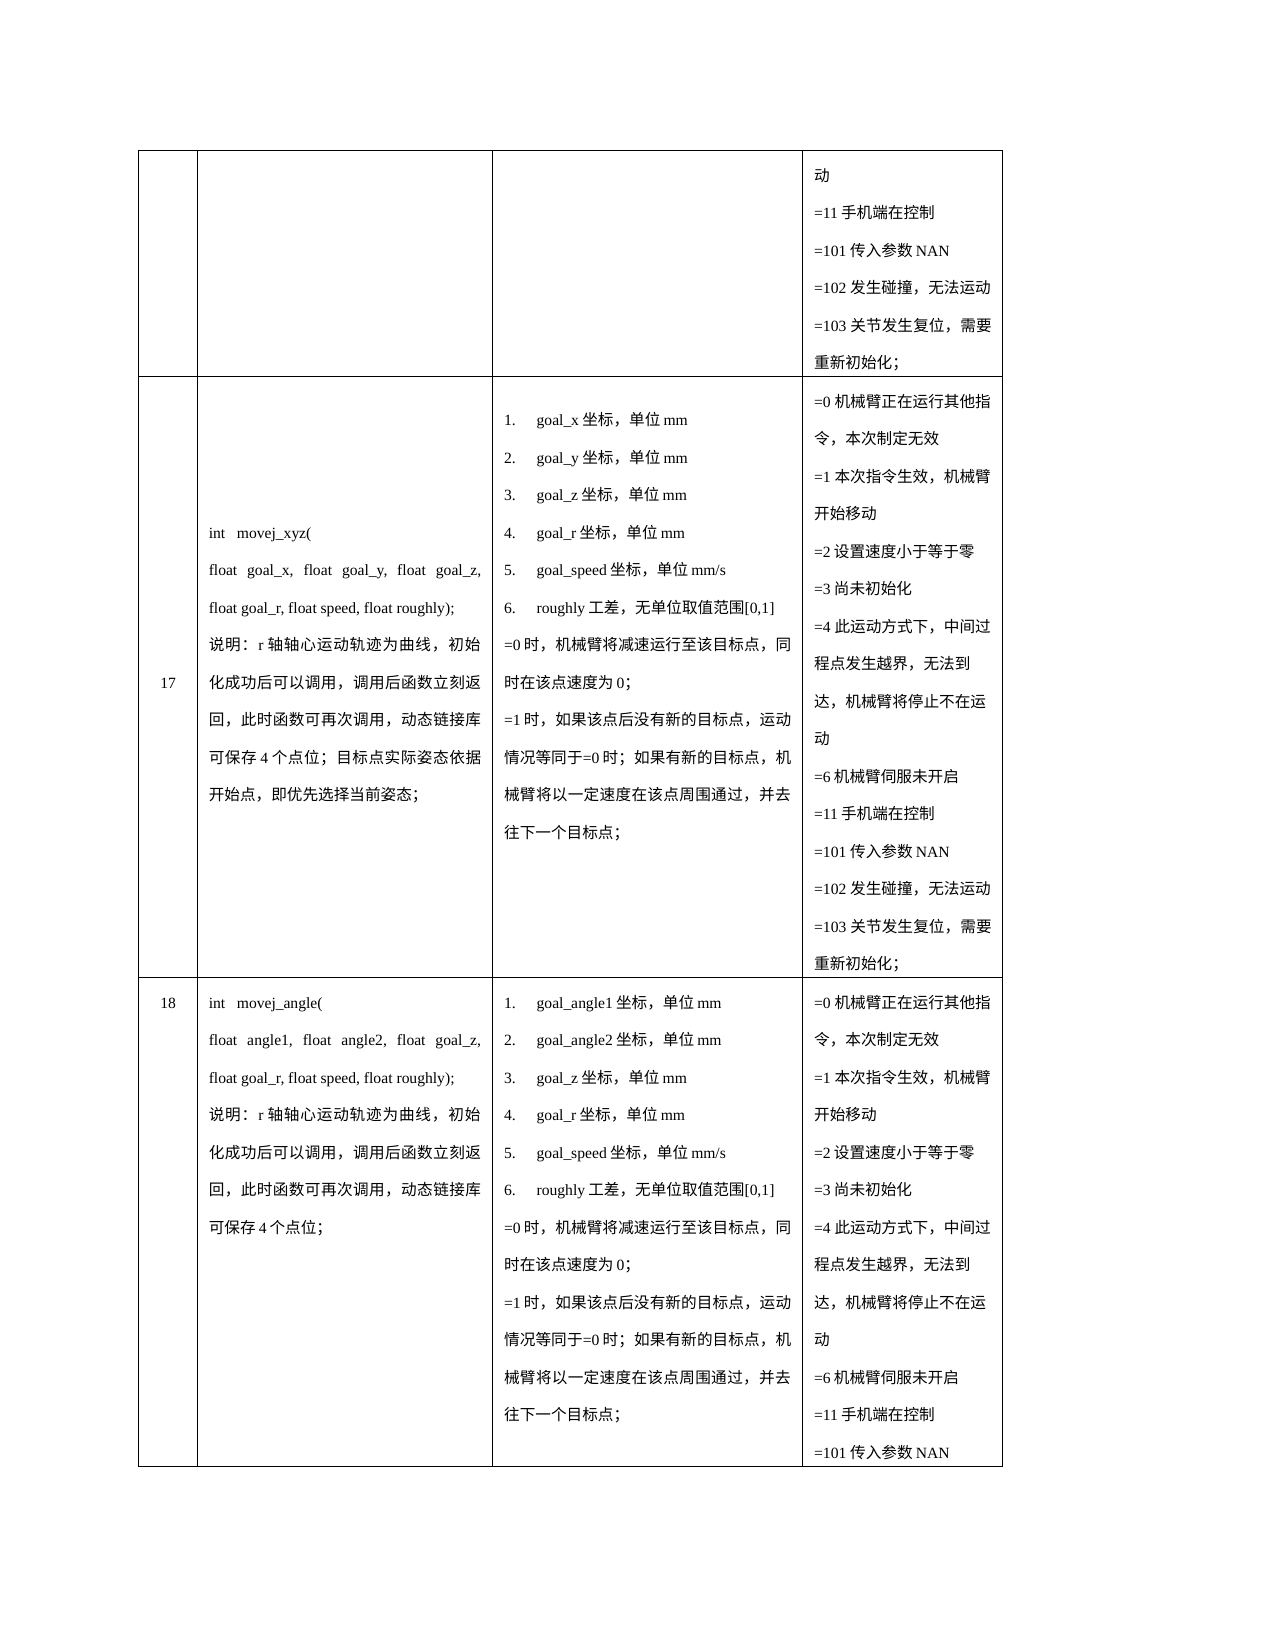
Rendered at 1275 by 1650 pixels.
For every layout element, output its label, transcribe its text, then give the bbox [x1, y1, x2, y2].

table_cell int movej_xyz( float goal_x, float goal_y, float goal_z, float goal_r, float speed, float roughly); 说明：r轴轴心运动轨迹为曲线，初始化成功后可以调用，调用后函数立刻返回，此时函数可再次调用，动态链接库可保存4个点位；目标点实际姿态依据开始点，即优先选择当前姿态； [198, 377, 492, 977]
table_cell 16 [139, 151, 197, 376]
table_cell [198, 151, 492, 376]
table_cell 18 [139, 978, 197, 1466]
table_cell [493, 151, 802, 376]
table_cell 17 [139, 377, 197, 977]
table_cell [803, 151, 1002, 376]
table_cell goal_x坐标，单位mm goal_y坐标，单位mm goal_z坐标，单位mm goal_r坐标，单位mm goal_speed坐标，单位mm/s roughly工差，无单位取值范围[0,1] =0时，机械臂将减速运行至该目标点，同时在该点速度为0； =1时，如果该点后没有新的目标点，运动情况等同于=0时；如果有新的目标点，机械臂将以一定速度在该点周围通过，并去往下一个目标点； [493, 377, 802, 977]
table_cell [198, 978, 492, 1466]
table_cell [493, 978, 802, 1466]
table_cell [803, 978, 1002, 1466]
